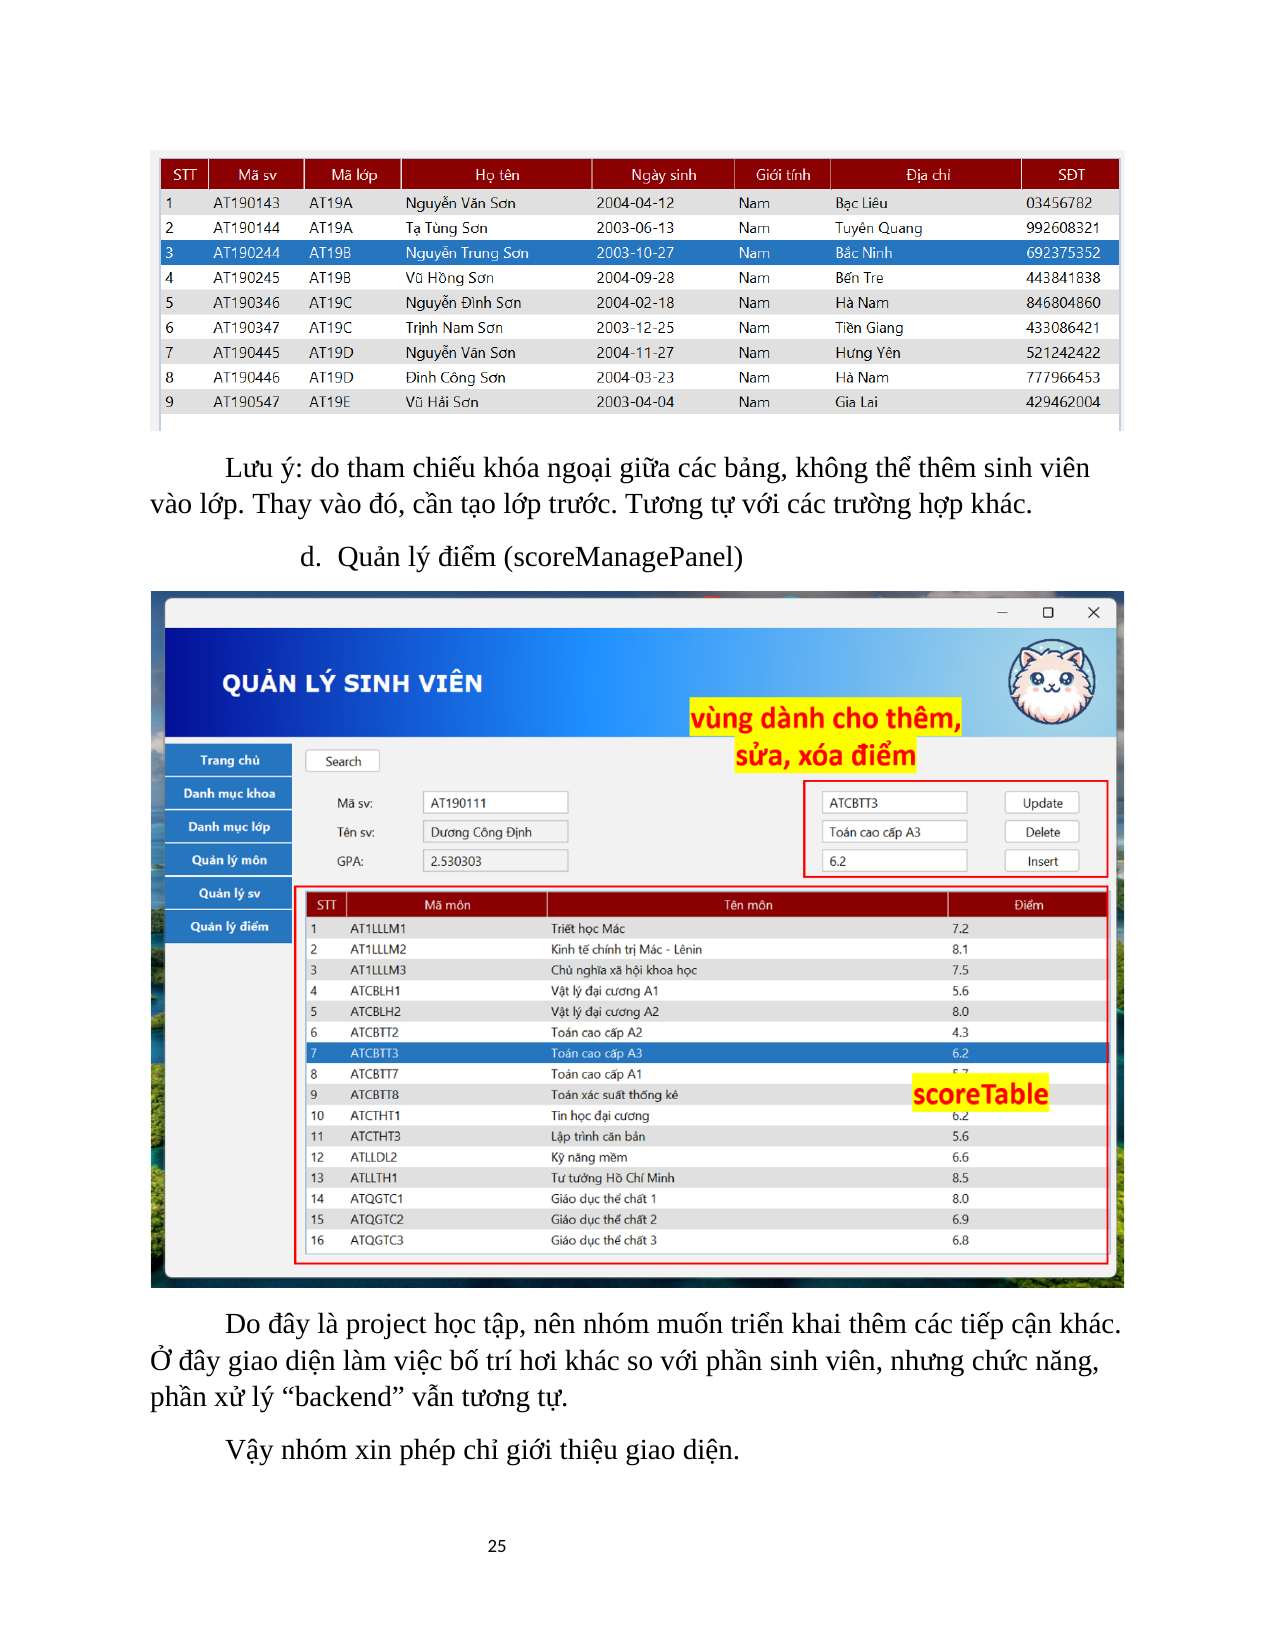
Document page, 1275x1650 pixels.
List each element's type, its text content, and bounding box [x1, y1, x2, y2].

text Lưu ý: do tham chiếu khóa ngoại giữa các bảng, không thể thêm sinh viên vào lớp. Thay vào đó, cần tạo lớp trước. Tương tự với các trường hợp khác. [150, 450, 1125, 519]
picture [150, 591, 1125, 1288]
text Do đây là project học tập, nên nhóm muốn triển khai thêm các tiếp cận khác. Ở đây giao diện làm việc bố trí hơi khác so với phần sinh viên, nhưng chức năng, phần xử lý “backend” vẫn tương tự. [150, 1307, 1125, 1412]
list Quản lý điểm (scoreManagePanel) [300, 539, 1125, 572]
text Vậy nhóm xin phép chỉ giới thiệu giao diện. [150, 1432, 1125, 1465]
picture [150, 150, 1125, 431]
picture [294, 1282, 307, 1288]
picture [328, 1282, 338, 1288]
picture [313, 1283, 323, 1288]
